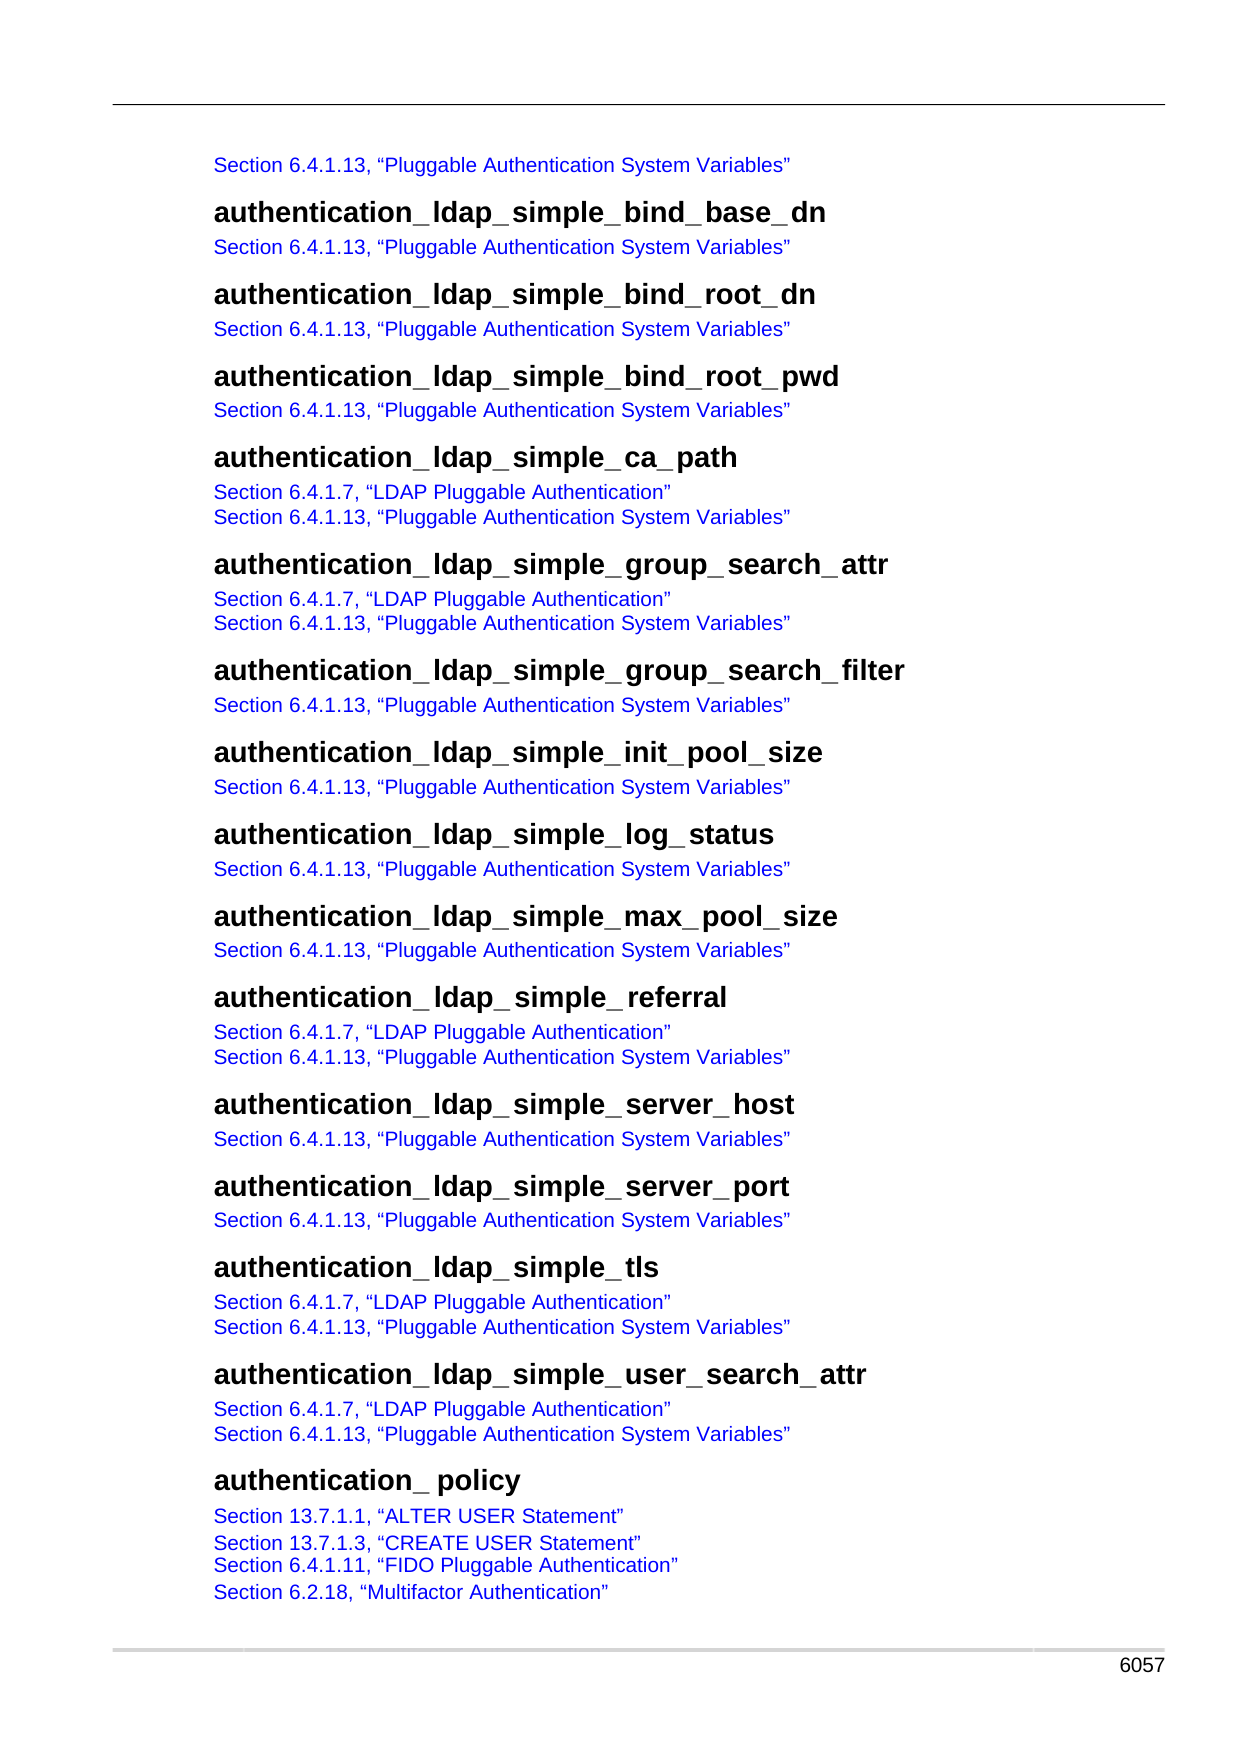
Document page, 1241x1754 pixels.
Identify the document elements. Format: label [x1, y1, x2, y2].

picture [112, 1648, 1166, 1652]
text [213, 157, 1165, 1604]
